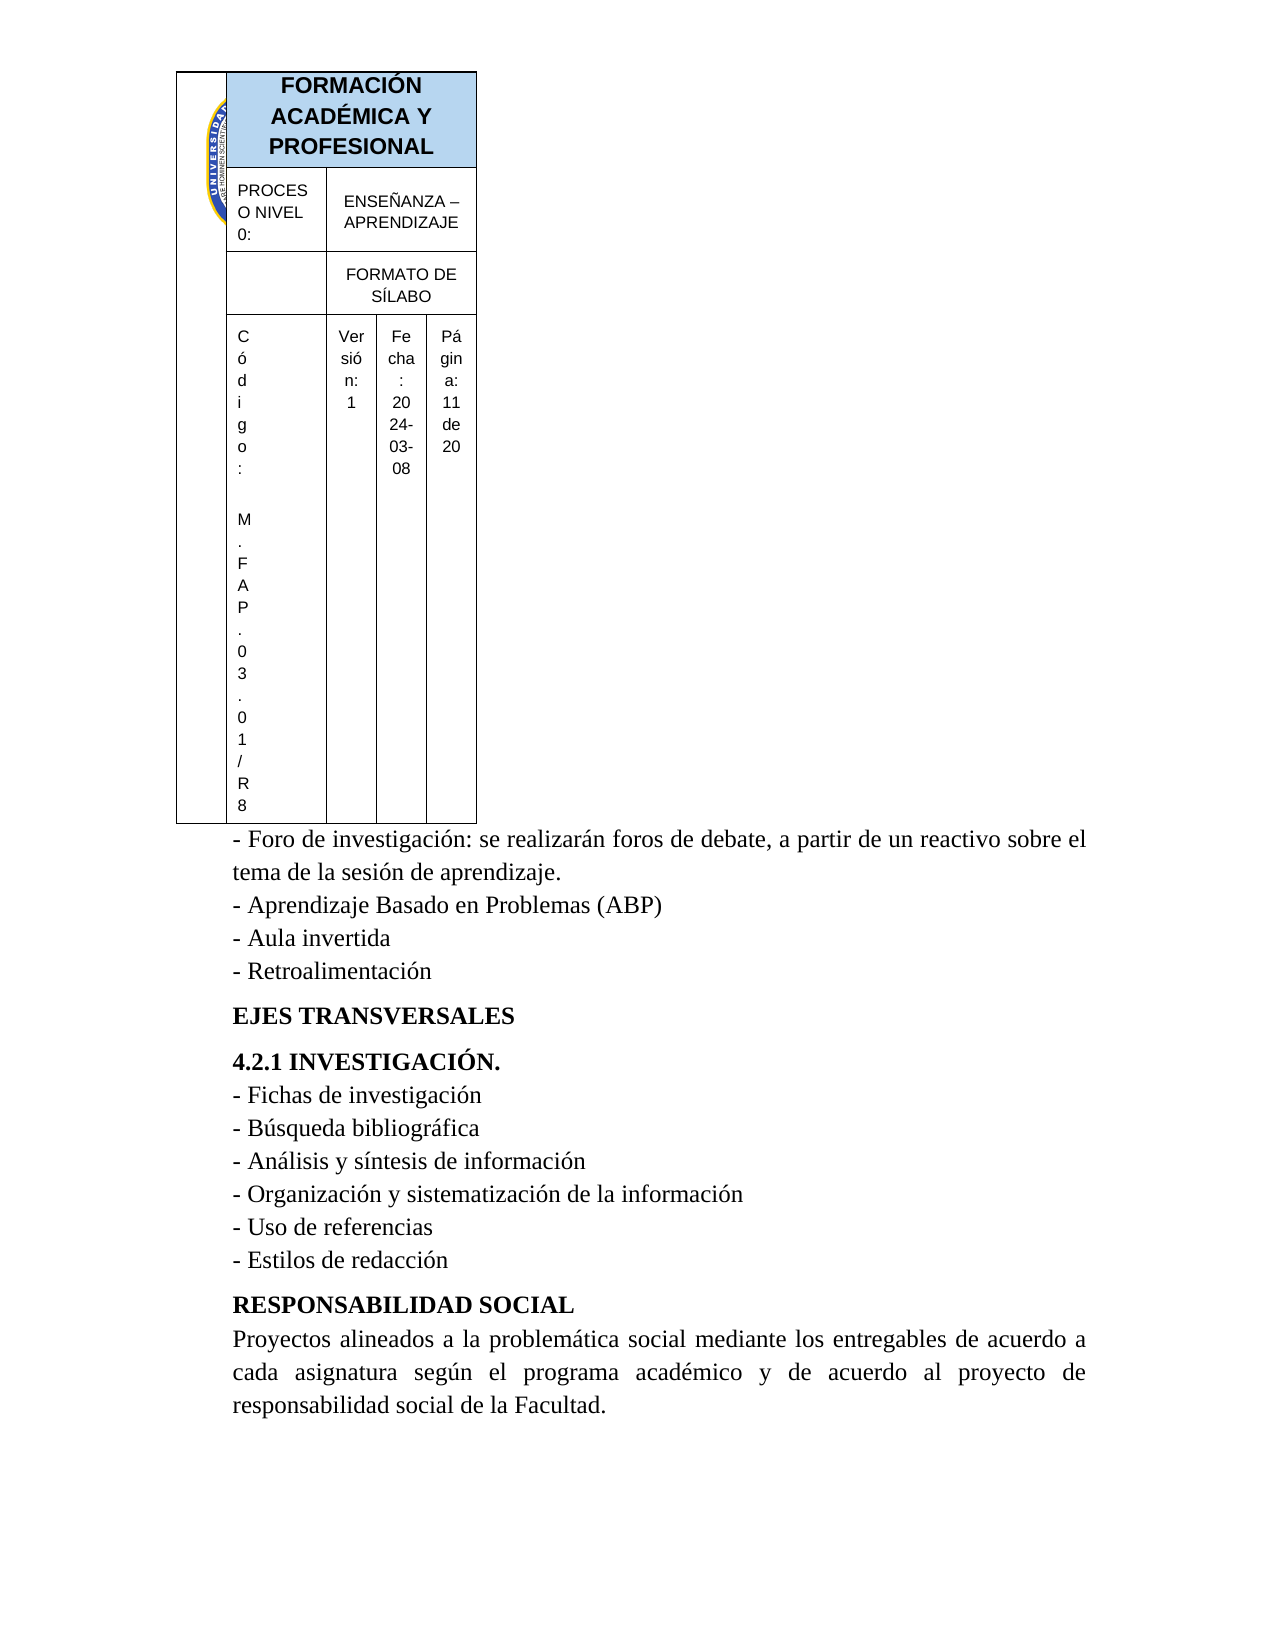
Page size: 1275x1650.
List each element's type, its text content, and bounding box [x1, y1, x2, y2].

text - Fichas de investigación [232, 1080, 1087, 1109]
picture [206, 85, 227, 239]
text - Aula invertida [232, 923, 1087, 952]
text - Estilos de redacción [232, 1245, 1087, 1274]
text - Búsqueda bibliográfica [232, 1113, 1087, 1142]
text - Uso de referencias [232, 1212, 1087, 1241]
text - Retroalimentación [232, 956, 1087, 985]
text EJES TRANSVERSALES [232, 1001, 1087, 1030]
text Proyectos alineados a la problemática social mediante los entregables de acuerdo a cada asignatura según el programa académico y de acuerdo al proyecto de responsabilidad social de la Facultad. [232, 1324, 1087, 1418]
text RESPONSABILIDAD SOCIAL [232, 1291, 1087, 1319]
text - Organización y sistematización de la información [232, 1179, 1087, 1208]
subtitle 4.2.1 INVESTIGACIÓN. [232, 1047, 1087, 1076]
text - Aprendizaje Basado en Problemas (ABP) [232, 890, 1087, 919]
text - Análisis y síntesis de información [232, 1146, 1087, 1175]
text - Foro de investigación: se realizarán foros de debate, a partir de un reactivo sobre el tema de la sesión de aprendizaje. [232, 824, 1087, 886]
